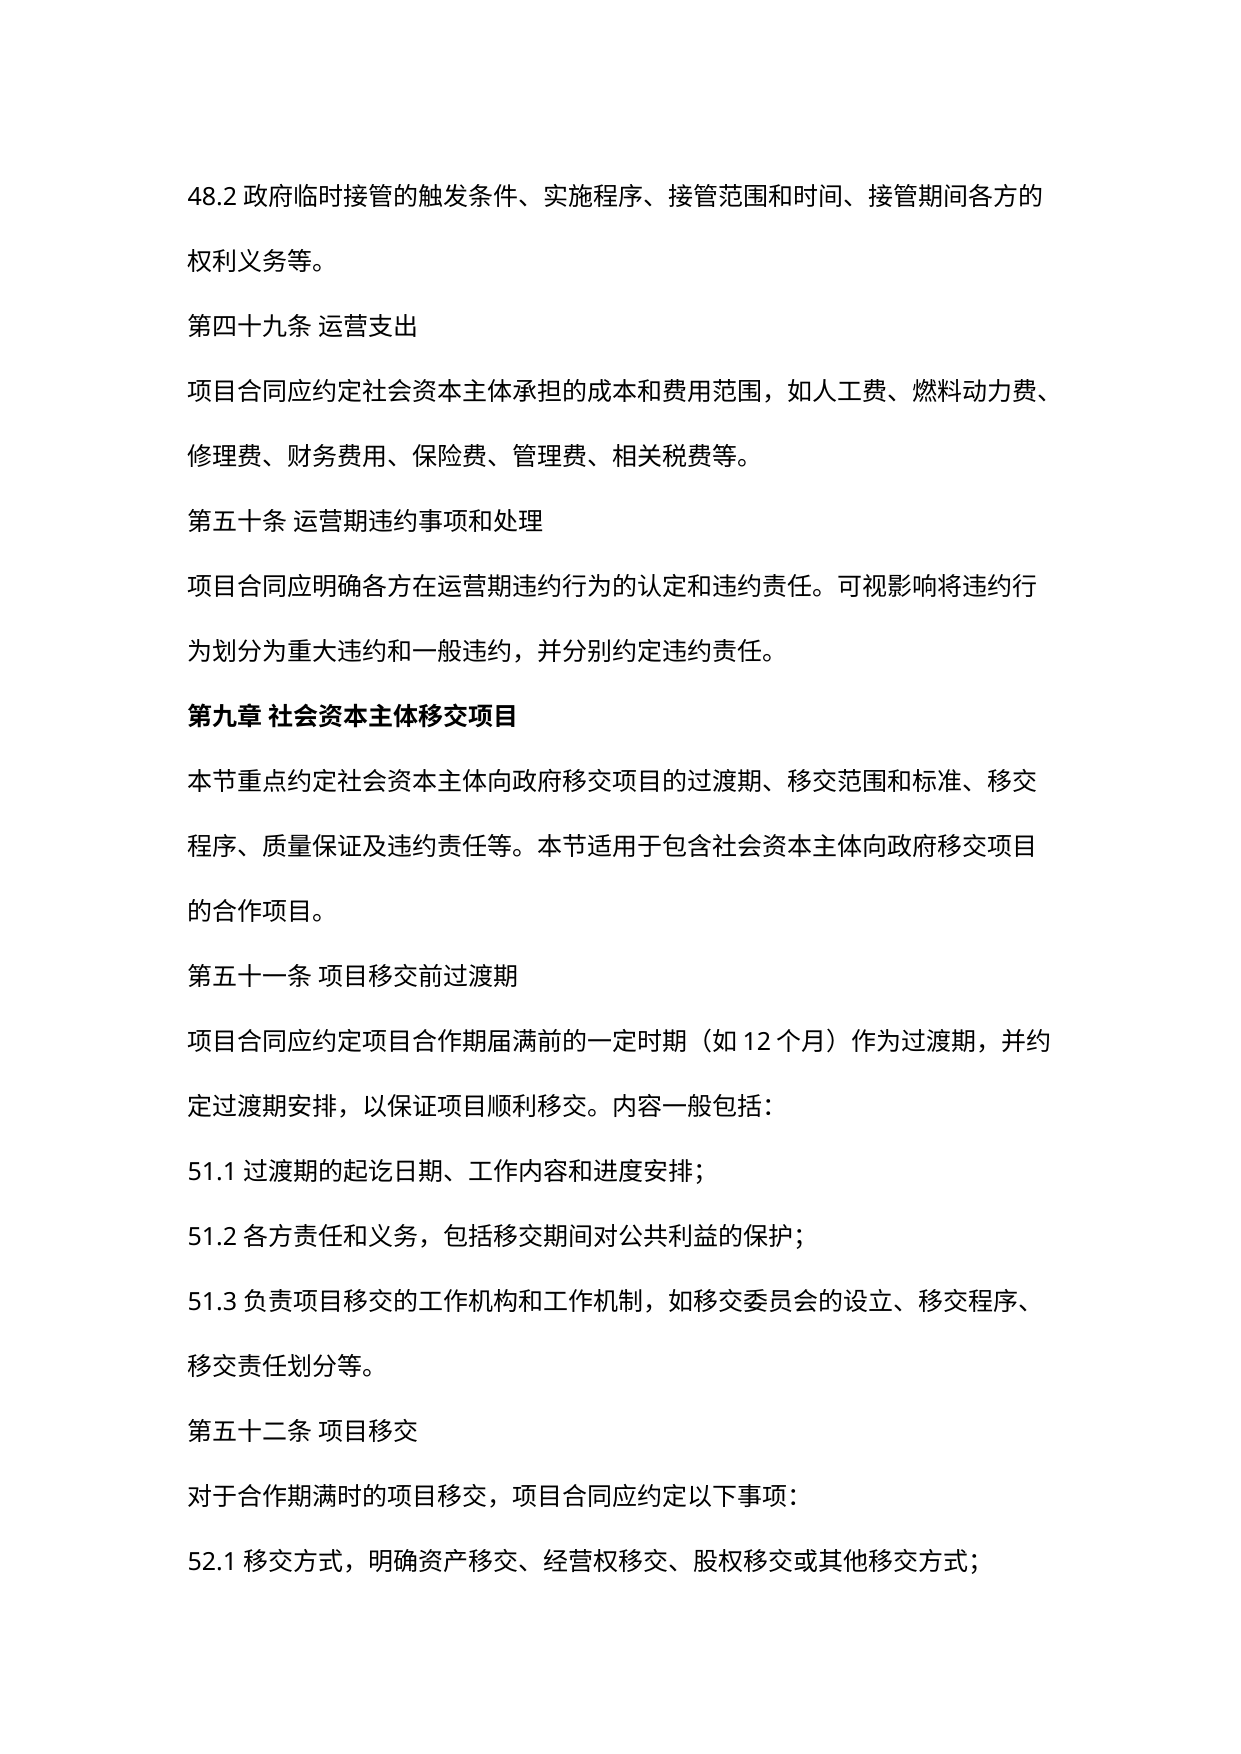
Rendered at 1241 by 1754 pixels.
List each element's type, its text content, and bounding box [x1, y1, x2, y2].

text 51.1 过渡期的起讫日期、工作内容和进度安排； [187, 1137, 1053, 1202]
text 51.3 负责项目移交的工作机构和工作机制，如移交委员会的设立、移交程序、移交责任划分等。 [187, 1267, 1053, 1397]
text 对于合作期满时的项目移交，项目合同应约定以下事项： [187, 1462, 1053, 1527]
text 第四十九条 运营支出 [187, 292, 1053, 357]
text 项目合同应明确各方在运营期违约行为的认定和违约责任。可视影响将违约行为划分为重大违约和一般违约，并分别约定违约责任。 [187, 552, 1053, 682]
text 项目合同应约定社会资本主体承担的成本和费用范围，如人工费、燃料动力费、修理费、财务费用、保险费、管理费、相关税费等。 [187, 357, 1053, 487]
text 第五十一条 项目移交前过渡期 [187, 942, 1053, 1007]
text 48.2 政府临时接管的触发条件、实施程序、接管范围和时间、接管期间各方的权利义务等。 [187, 162, 1053, 292]
text 52.1 移交方式，明确资产移交、经营权移交、股权移交或其他移交方式； [187, 1527, 1053, 1592]
text 第五十条 运营期违约事项和处理 [187, 487, 1053, 552]
text 项目合同应约定项目合作期届满前的一定时期（如12个月）作为过渡期，并约定过渡期安排，以保证项目顺利移交。内容一般包括： [187, 1007, 1053, 1137]
text 本节重点约定社会资本主体向政府移交项目的过渡期、移交范围和标准、移交程序、质量保证及违约责任等。本节适用于包含社会资本主体向政府移交项目的合作项目。 [187, 747, 1053, 942]
text 51.2 各方责任和义务，包括移交期间对公共利益的保护； [187, 1202, 1053, 1267]
text 第五十二条 项目移交 [187, 1397, 1053, 1462]
subtitle 第九章 社会资本主体移交项目 [187, 682, 1053, 747]
